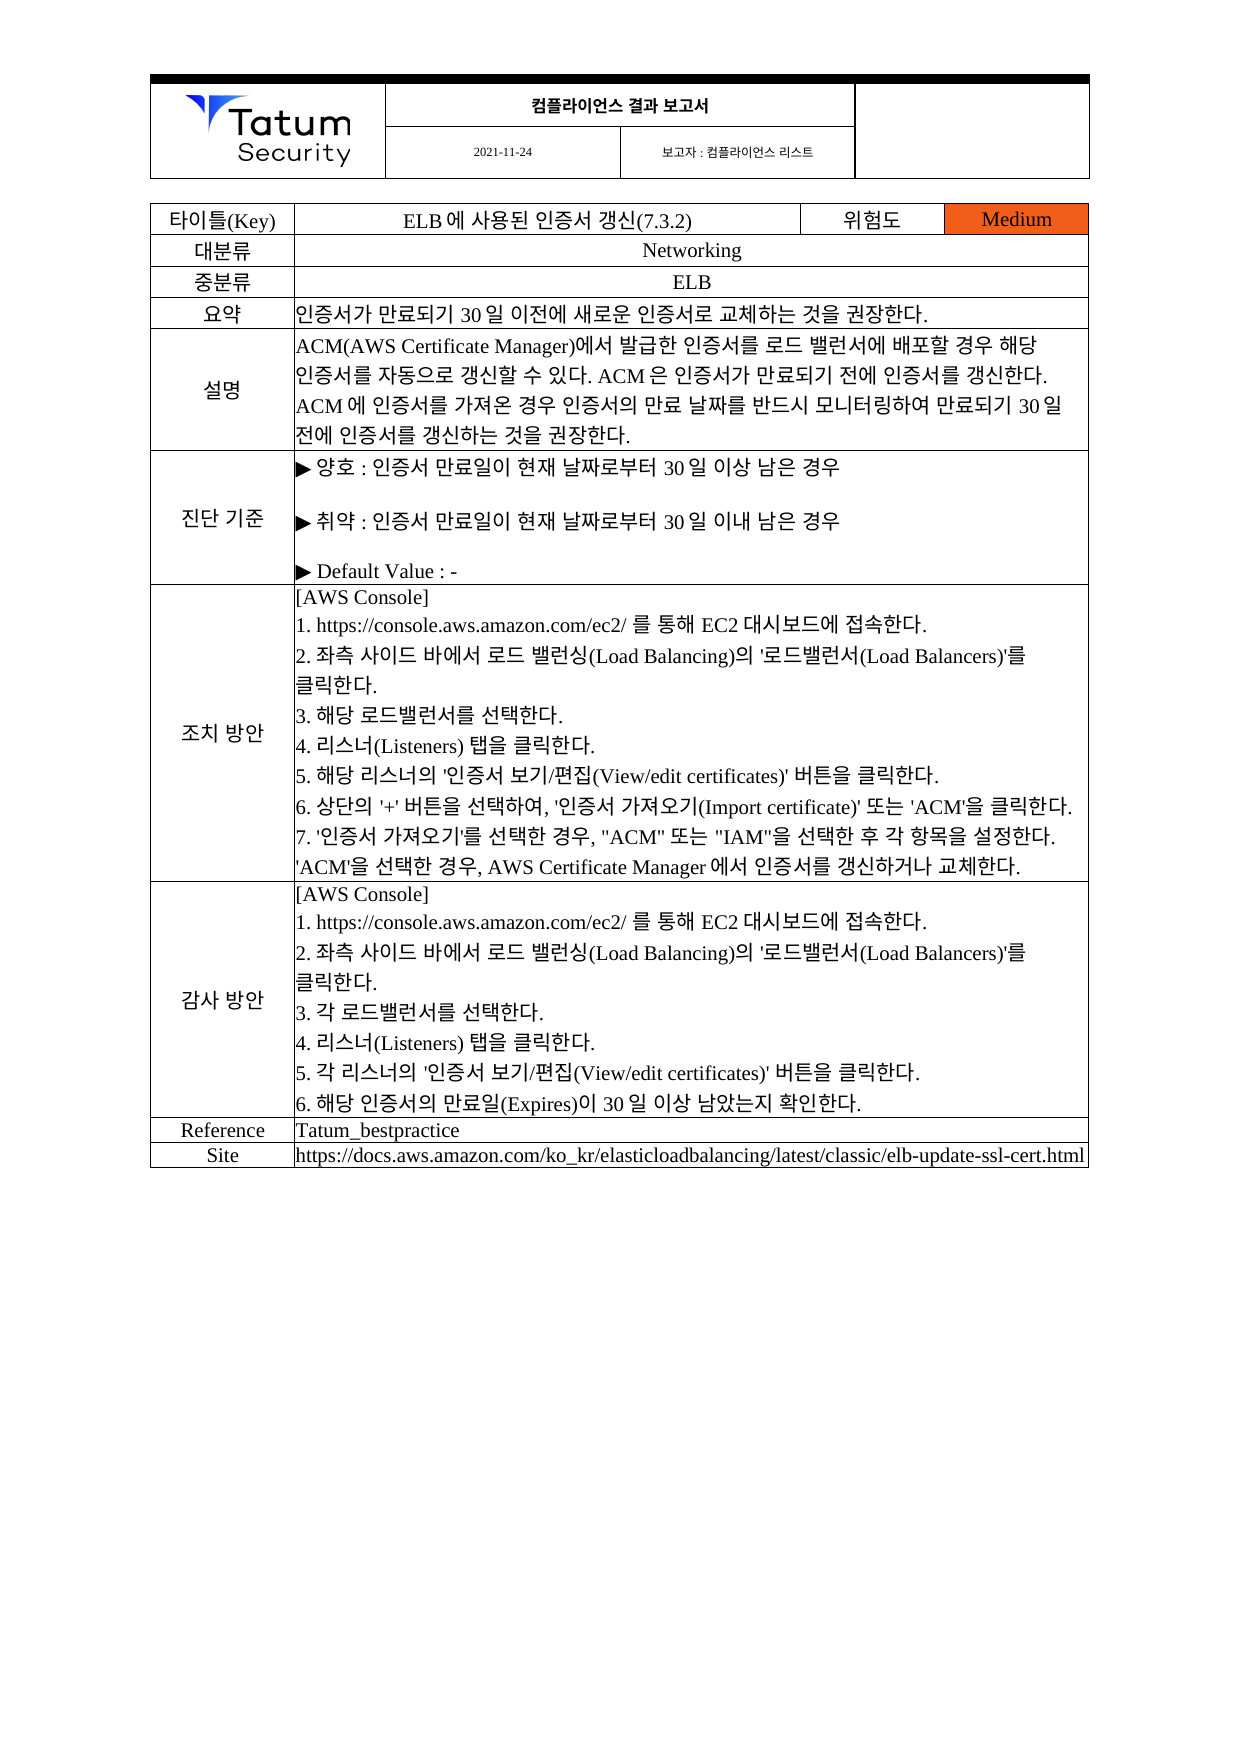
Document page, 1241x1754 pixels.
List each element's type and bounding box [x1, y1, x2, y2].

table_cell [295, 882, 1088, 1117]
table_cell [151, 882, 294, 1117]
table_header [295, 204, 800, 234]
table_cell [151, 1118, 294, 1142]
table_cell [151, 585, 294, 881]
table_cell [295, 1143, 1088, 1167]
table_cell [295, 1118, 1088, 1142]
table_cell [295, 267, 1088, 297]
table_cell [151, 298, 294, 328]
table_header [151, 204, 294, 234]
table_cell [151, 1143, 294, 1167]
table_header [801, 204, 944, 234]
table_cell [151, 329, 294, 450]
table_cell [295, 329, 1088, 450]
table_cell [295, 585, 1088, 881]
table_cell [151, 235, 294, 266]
picture [186, 95, 350, 167]
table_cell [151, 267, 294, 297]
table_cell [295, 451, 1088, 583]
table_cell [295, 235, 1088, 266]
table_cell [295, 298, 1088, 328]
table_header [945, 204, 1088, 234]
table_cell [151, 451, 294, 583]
